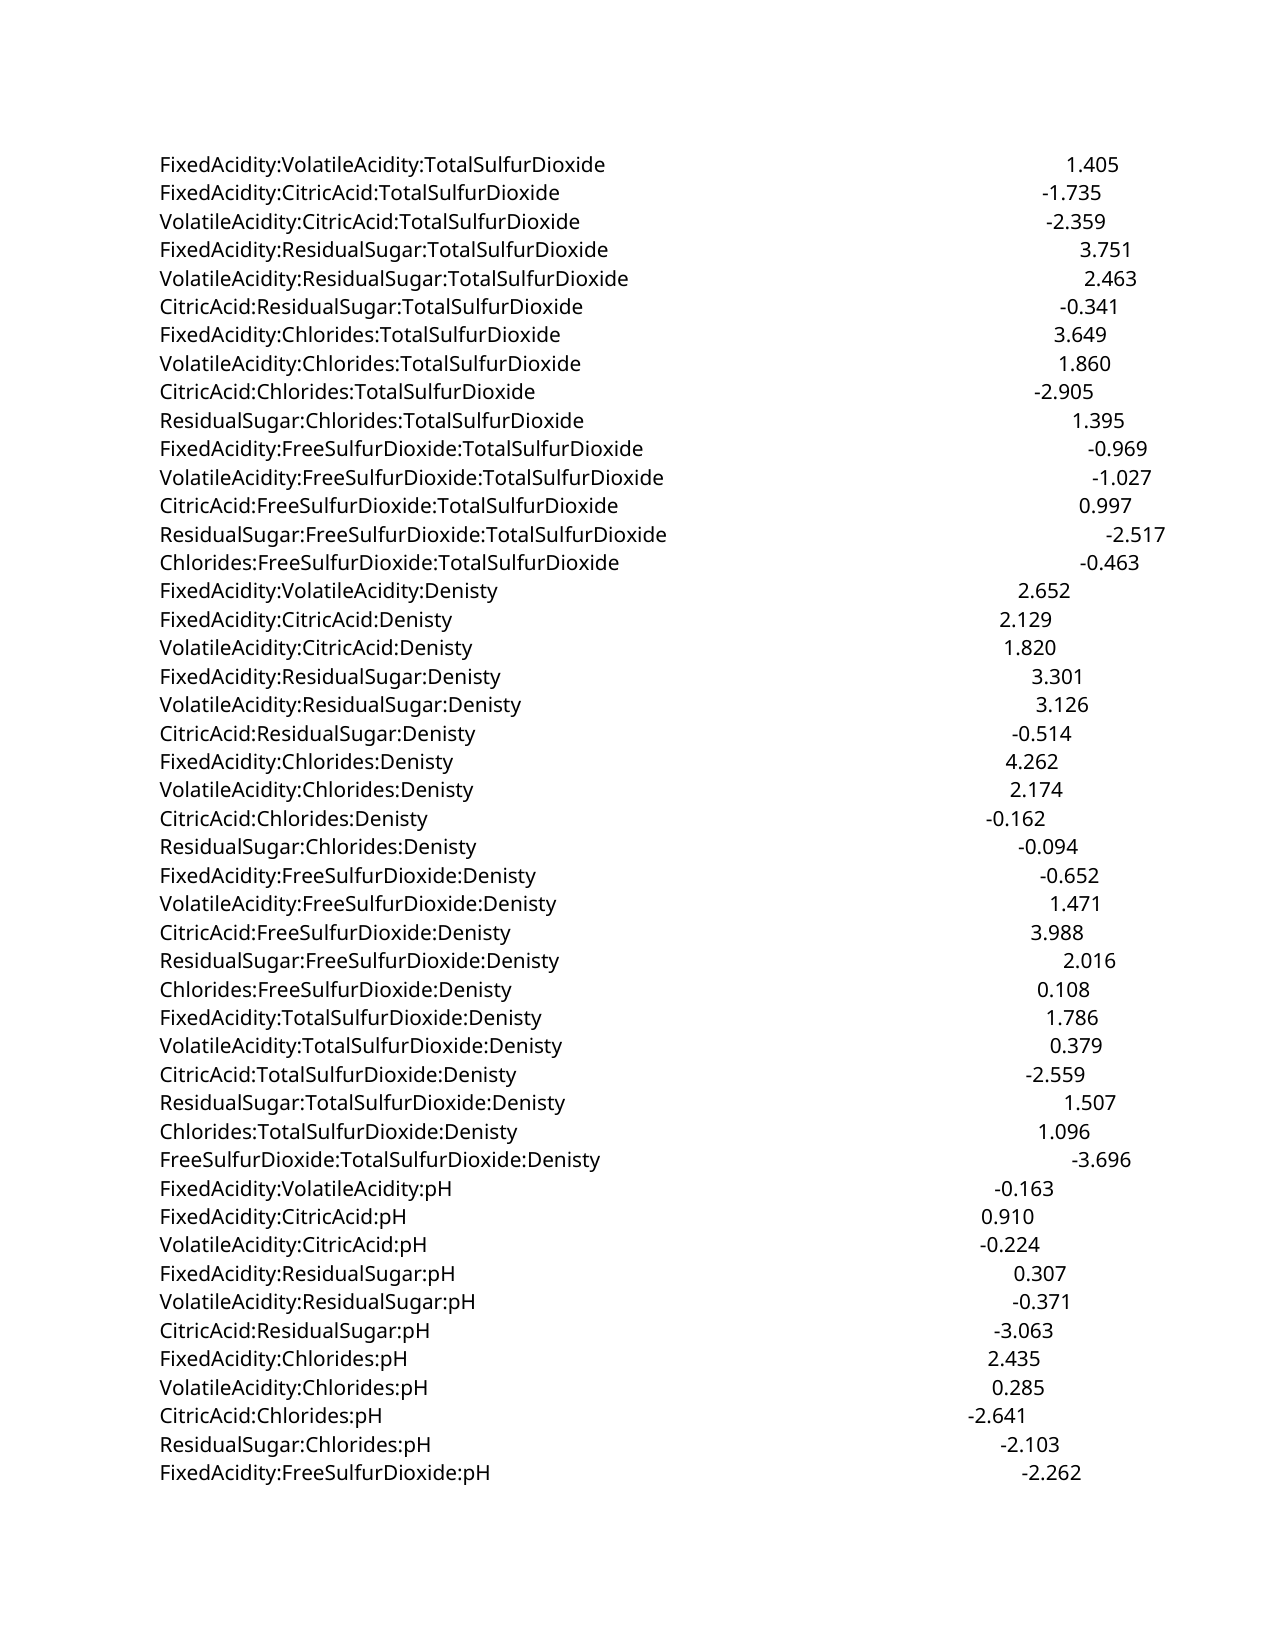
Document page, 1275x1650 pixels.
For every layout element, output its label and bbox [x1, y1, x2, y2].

table_header [150, 150, 1275, 1499]
